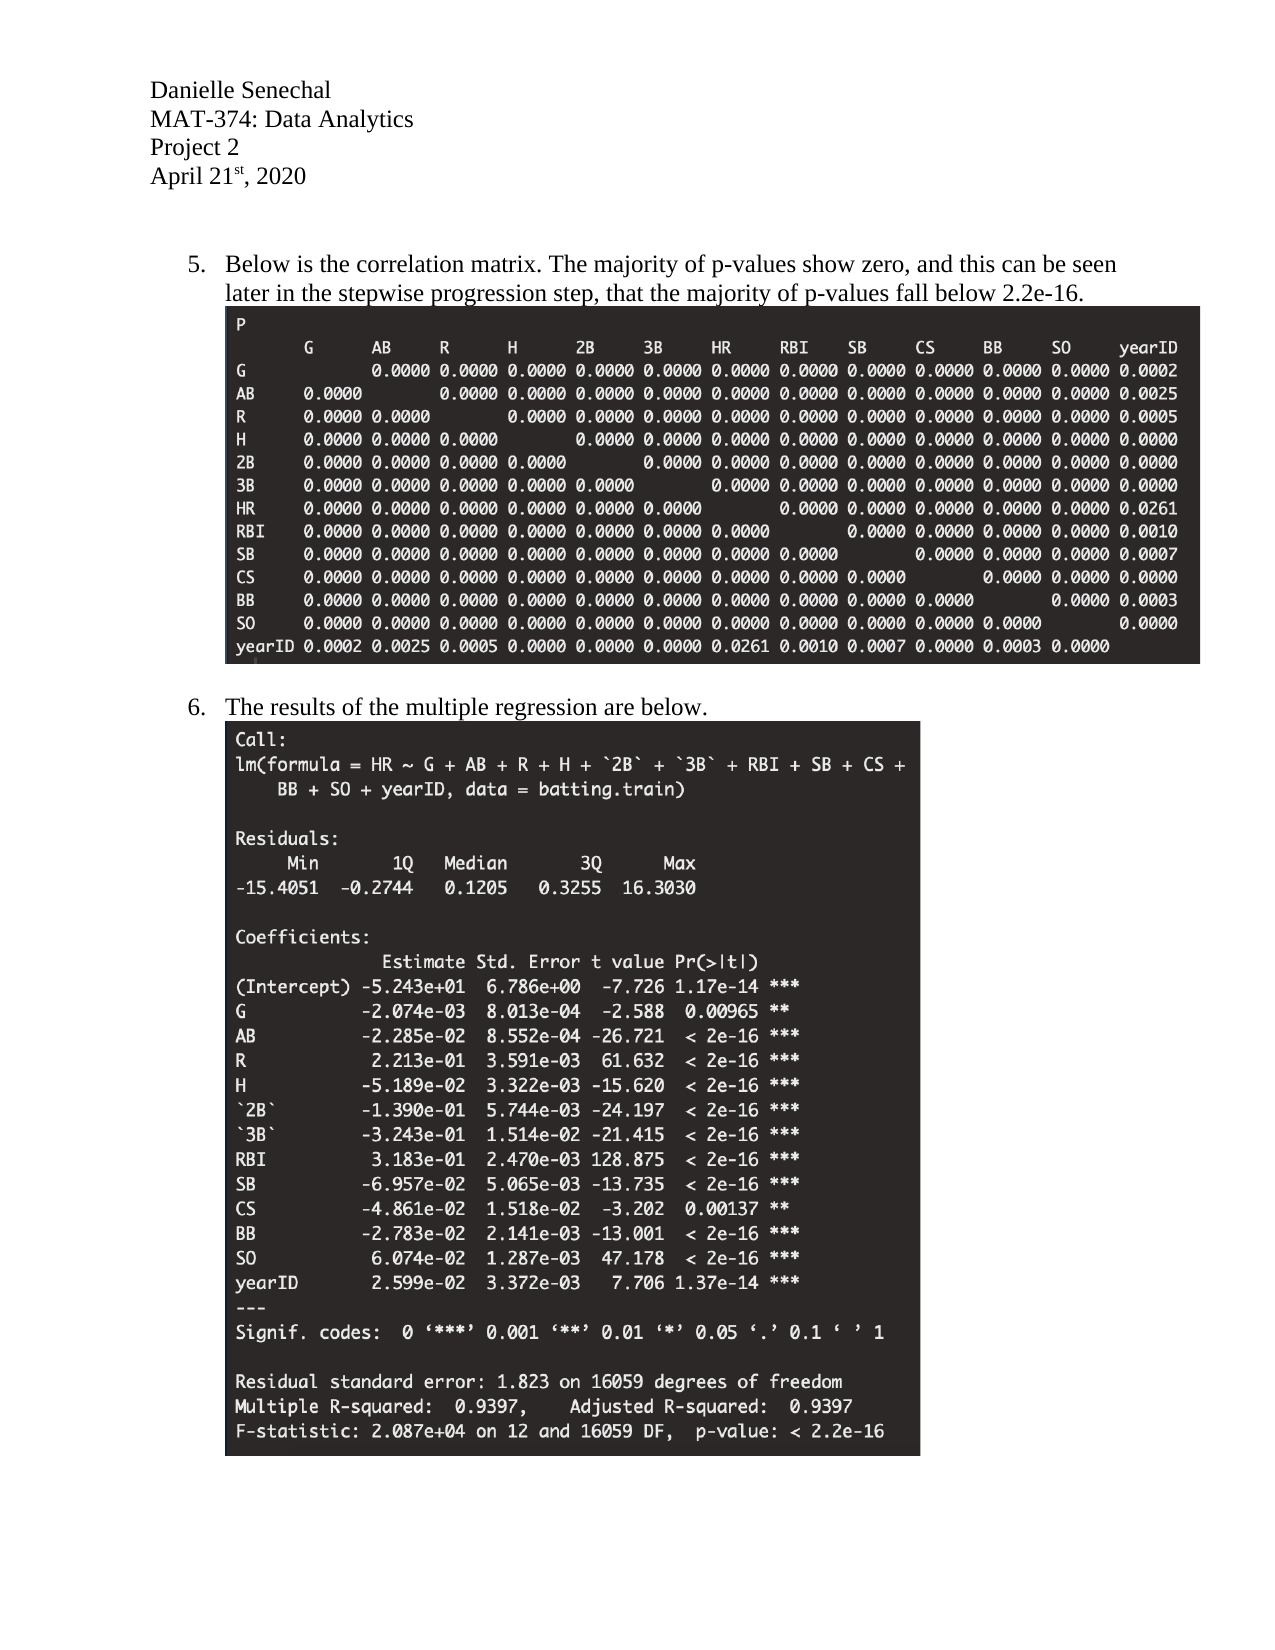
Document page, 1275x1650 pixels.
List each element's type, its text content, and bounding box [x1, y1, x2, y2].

picture [225, 721, 921, 1456]
picture [225, 306, 1200, 664]
list Below is the correlation matrix. The majority of p-values show zero, and this can be seen later in the stepwise progression step, that the majority of p-values fall below 2.2e-16. [187, 249, 1125, 307]
